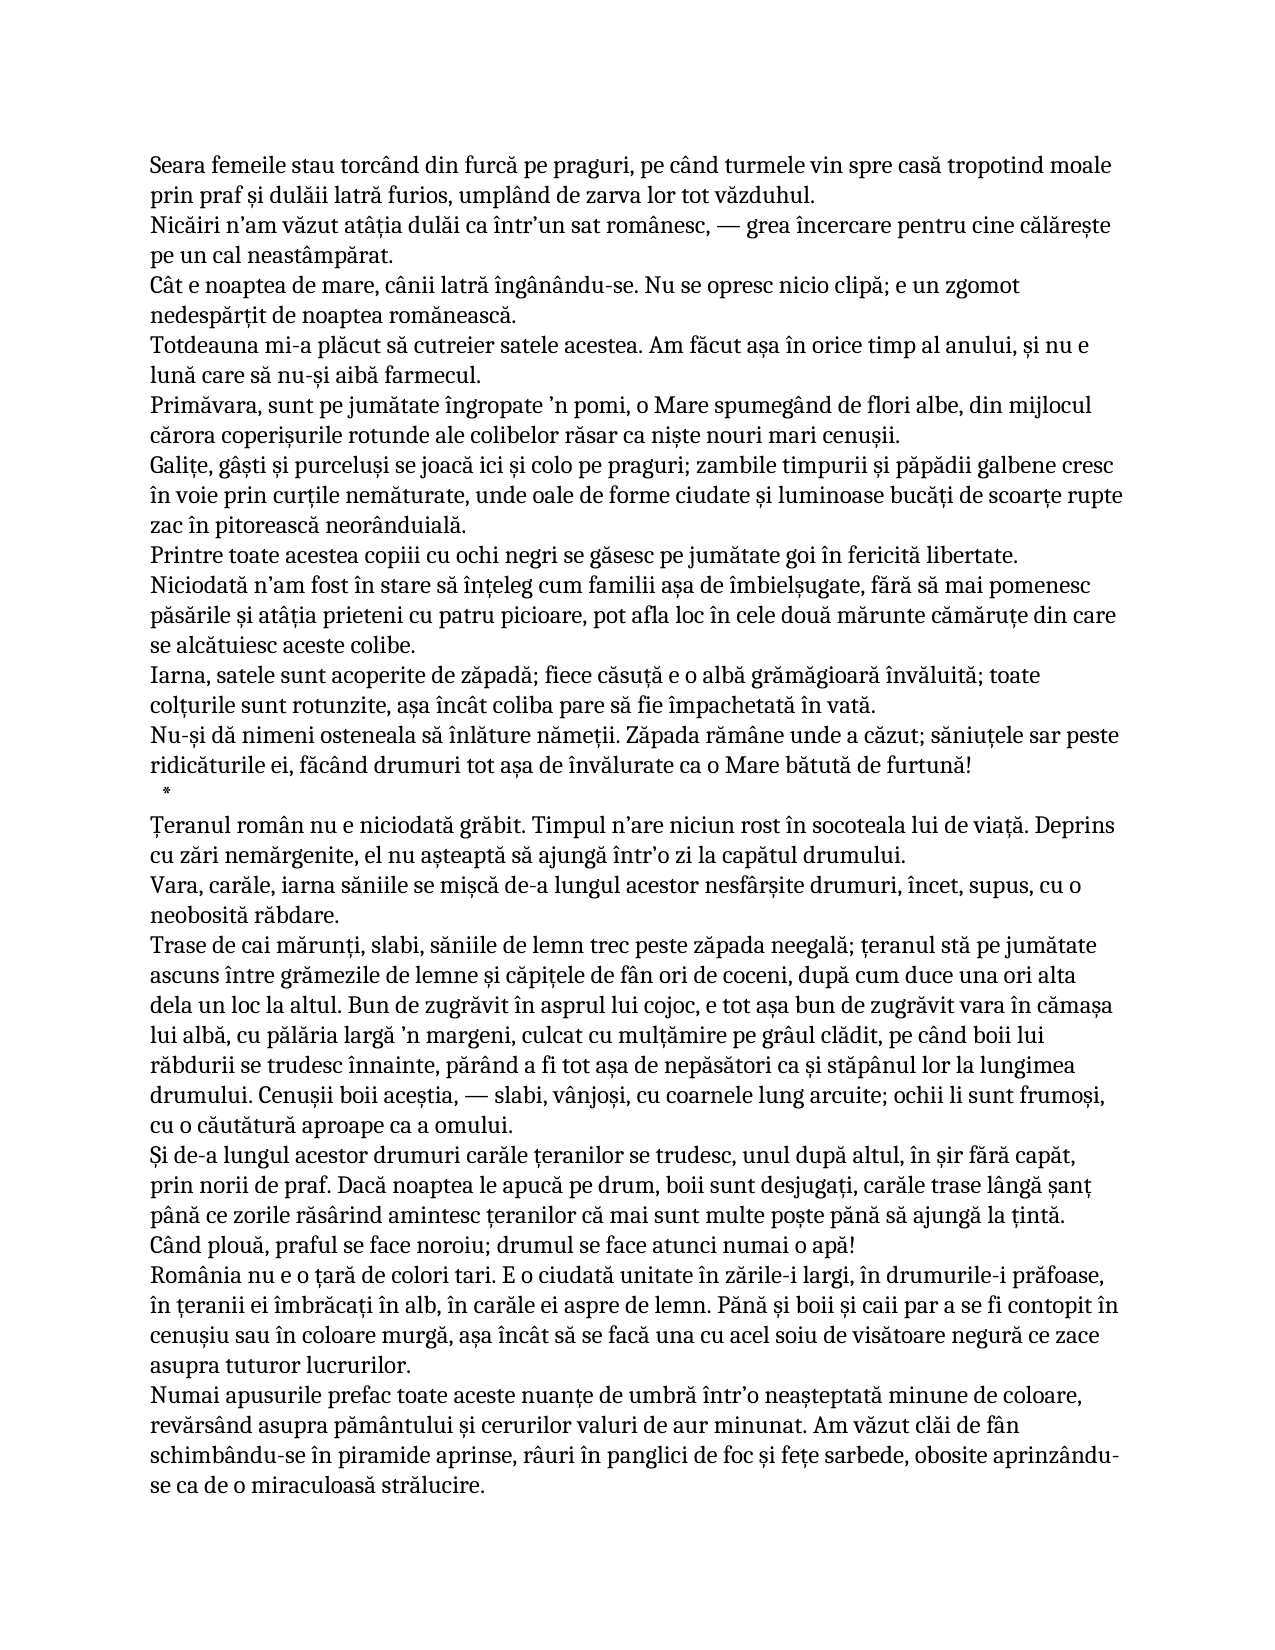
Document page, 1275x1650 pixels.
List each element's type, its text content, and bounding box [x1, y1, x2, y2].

text Primăvara, sunt pe jumătate îngropate ’n pomi, o Mare spumegând de flori albe, din mijlocul cărora coperișurile rotunde ale colibelor răsar ca niște nouri mari cenușii. [150, 390, 1125, 450]
text Seara femeile stau torcând din furcă pe praguri, pe când turmele vin spre casă tropotind moale prin praf și dulăii latră furios, umplând de zarva lor tot văzduhul. [150, 150, 1125, 210]
text Galițe, gâști și purceluși se joacă ici și colo pe praguri; zambile timpurii și păpădii galbene cresc în voie prin curțile nemăturate, unde oale de forme ciudate și luminoase bucăți de scoarțe rupte zac în pitorească neorânduială. [150, 450, 1125, 540]
text Țeranul român nu e niciodată grăbit. Timpul n’are niciun rost în socoteala lui de viață. Deprins cu zări nemărgenite, el nu așteaptă să ajungă într’o zi la capătul drumului. [150, 810, 1125, 870]
text Și de-a lungul acestor drumuri carăle țeranilor se trudesc, unul după altul, în șir fără capăt, prin norii de praf. Dacă noaptea le apucă pe drum, boii sunt desjugați, carăle trase lângă șanț până ce zorile răsârind amintesc țeranilor că mai sunt multe poște pănă să ajungă la țintă. [150, 1140, 1125, 1230]
text Niciodată n’am fost în stare să înțeleg cum familii așa de îmbielșugate, fără să mai pomenesc păsările și atâția prieteni cu patru picioare, pot afla loc în cele două mărunte cămăruțe din care se alcătuiesc aceste colibe. [150, 570, 1125, 660]
text Nicăiri n’am văzut atâția dulăi ca într’un sat românesc, — grea încercare pentru cine călărește pe un cal neastâmpărat. [150, 210, 1125, 270]
text Cât e noaptea de mare, cânii latră îngânându-se. Nu se opresc nicio clipă; e un zgomot nedespărțit de noaptea romănească. [150, 270, 1125, 330]
text România nu e o țară de colori tari. E o ciudată unitate în zările-i largi, în drumurile-i prăfoase, în țeranii ei îmbrăcați în alb, în carăle ei aspre de lemn. Pănă și boii și caii par a se fi contopit în cenușiu sau în coloare murgă, așa încât să se facă una cu acel soiu de visătoare negură ce zace asupra tuturor lucrurilor. [150, 1260, 1125, 1380]
text Nu-și dă nimeni osteneala să înlăture nămeții. Zăpada rămâne unde a căzut; săniuțele sar peste ridicăturile ei, făcând drumuri tot așa de învălurate ca o Mare bătută de furtună! [150, 720, 1125, 780]
text Iarna, satele sunt acoperite de zăpadă; fiece căsuță e o albă grămăgioară învăluită; toate colțurile sunt rotunzite, așa încât coliba pare să fie împachetată în vată. [150, 660, 1125, 720]
text Când plouă, praful se face noroiu; drumul se face atunci numai o apă! [150, 1230, 1125, 1260]
text Printre toate acestea copiii cu ochi negri se găsesc pe jumătate goi în fericită libertate. [150, 540, 1125, 570]
text Numai apusurile prefac toate aceste nuanțe de umbră într’o neașteptată minune de coloare, revărsând asupra pământului și cerurilor valuri de aur minunat. Am văzut clăi de fân schimbându-se în piramide aprinse, râuri în panglici de foc și fețe sarbede, obosite aprinzându-se ca de o miraculoasă strălucire. [150, 1380, 1125, 1500]
text Totdeauna mi-a plăcut să cutreier satele acestea. Am făcut așa în orice timp al anului, și nu e lună care să nu-și aibă farmecul. [150, 330, 1125, 390]
text Trase de cai mărunți, slabi, săniile de lemn trec peste zăpada neegală; țeranul stă pe jumătate ascuns între grămezile de lemne și căpițele de fân ori de coceni, după cum duce una ori alta dela un loc la altul. Bun de zugrăvit în asprul lui cojoc, e tot așa bun de zugrăvit vara în cămașa lui albă, cu pălăria largă ’n margeni, culcat cu mulțămire pe grâul clădit, pe când boii lui răbdurii se trudesc înnainte, părând a fi tot așa de nepăsători ca și stăpânul lor la lungimea drumului. Cenușii boii aceștia, — slabi, vânjoși, cu coarnele lung arcuite; ochii li sunt frumoși, cu o căutătură aproape ca a omului. [150, 930, 1125, 1140]
text * [150, 780, 1125, 810]
text Vara, carăle, iarna săniile se mișcă de-a lungul acestor nesfârșite drumuri, încet, supus, cu o neobosită răbdare. [150, 870, 1125, 930]
